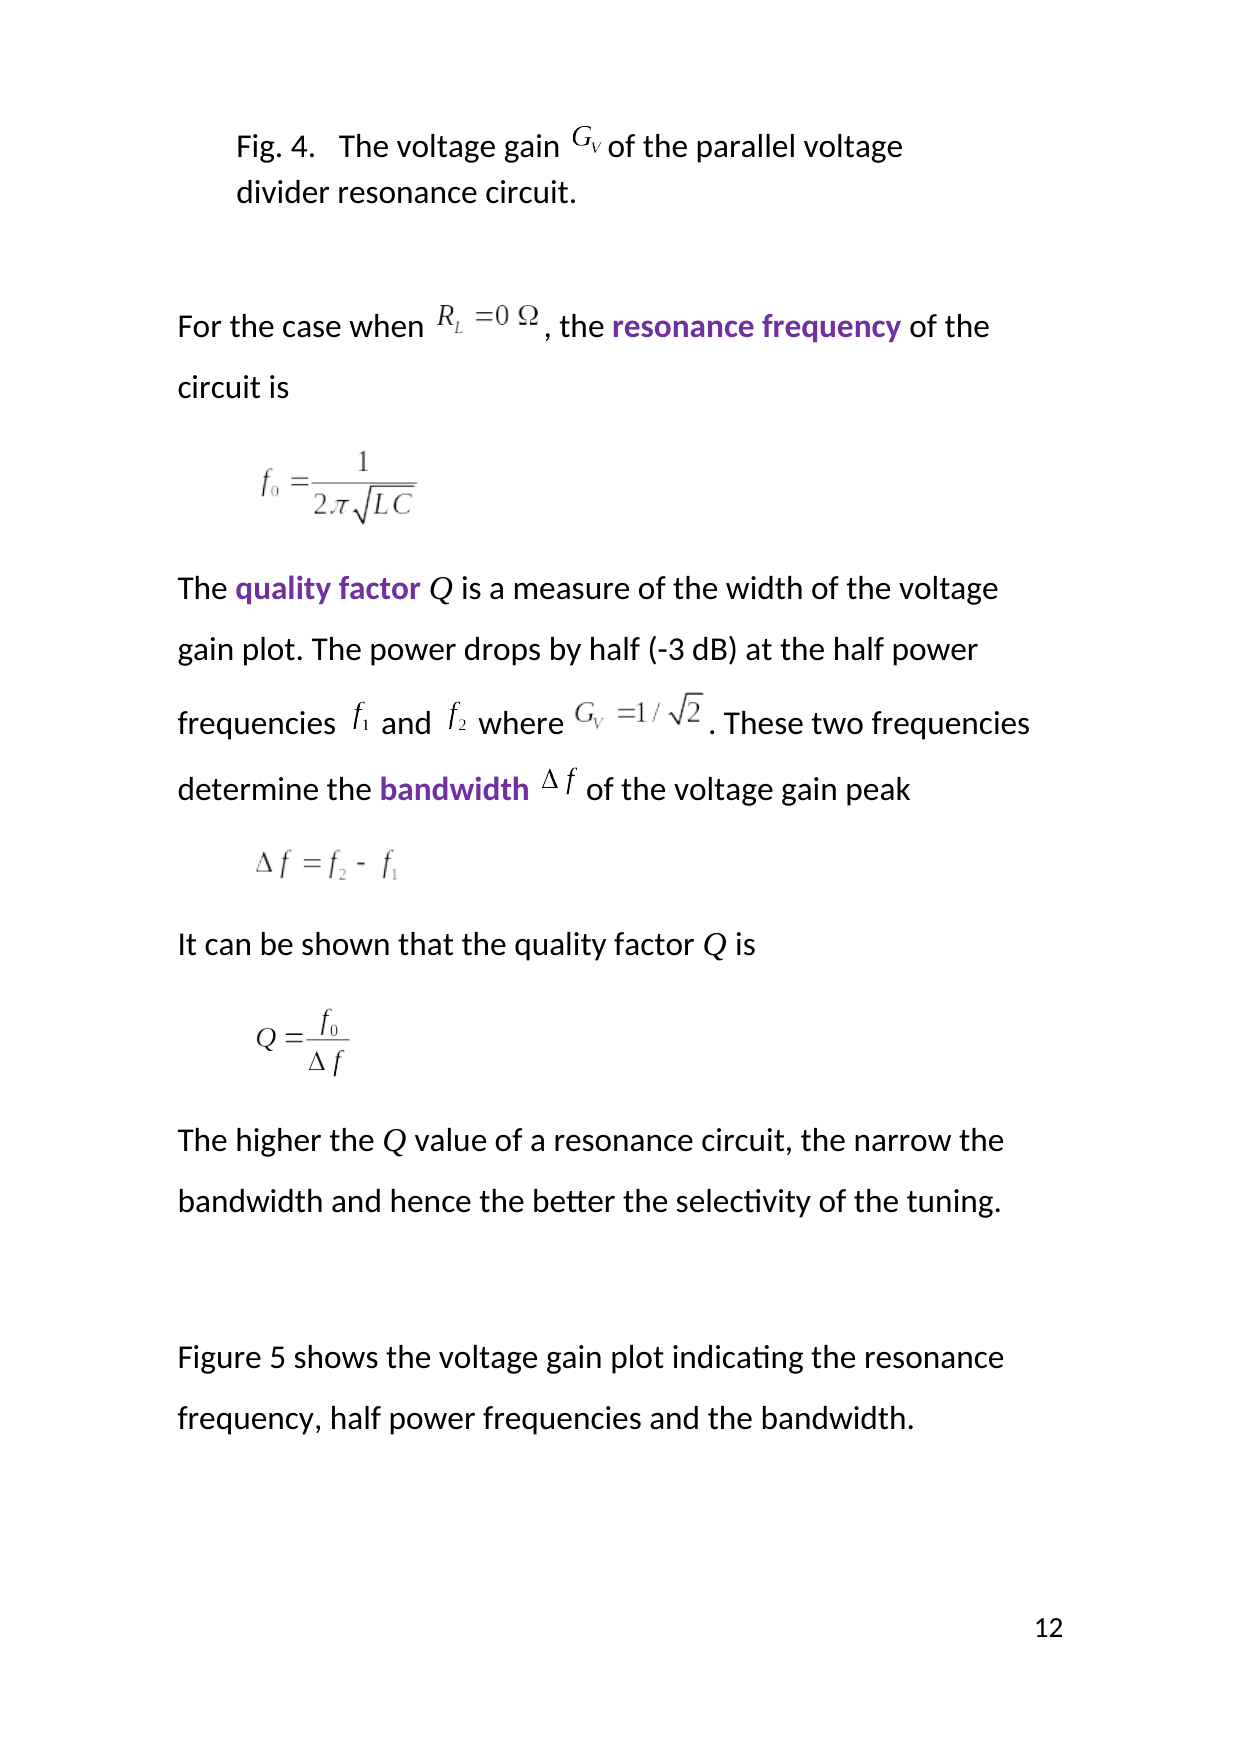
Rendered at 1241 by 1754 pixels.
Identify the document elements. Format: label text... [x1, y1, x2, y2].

text Fig. 4. The voltage gain of the parallel voltage divider resonance circuit. [236, 118, 1004, 212]
text The quality factor Q is a measure of the width of the voltage gain plot. The power drops by half (-3 dB) at the half power frequencies and where . These two frequencies determine the bandwidth of the voltage gain peak [177, 567, 1063, 809]
text It can be shown that the quality factor Q is [177, 923, 1063, 964]
text The higher the Q value of a resonance circuit, the narrow the bandwidth and hence the better the selectivity of the tuning. [177, 1119, 1063, 1221]
text For the case when , the resonance frequency of the circuit is [177, 298, 1063, 407]
text Figure 5 shows the voltage gain plot indicating the resonance frequency, half power frequencies and the bandwidth. [177, 1336, 1063, 1437]
